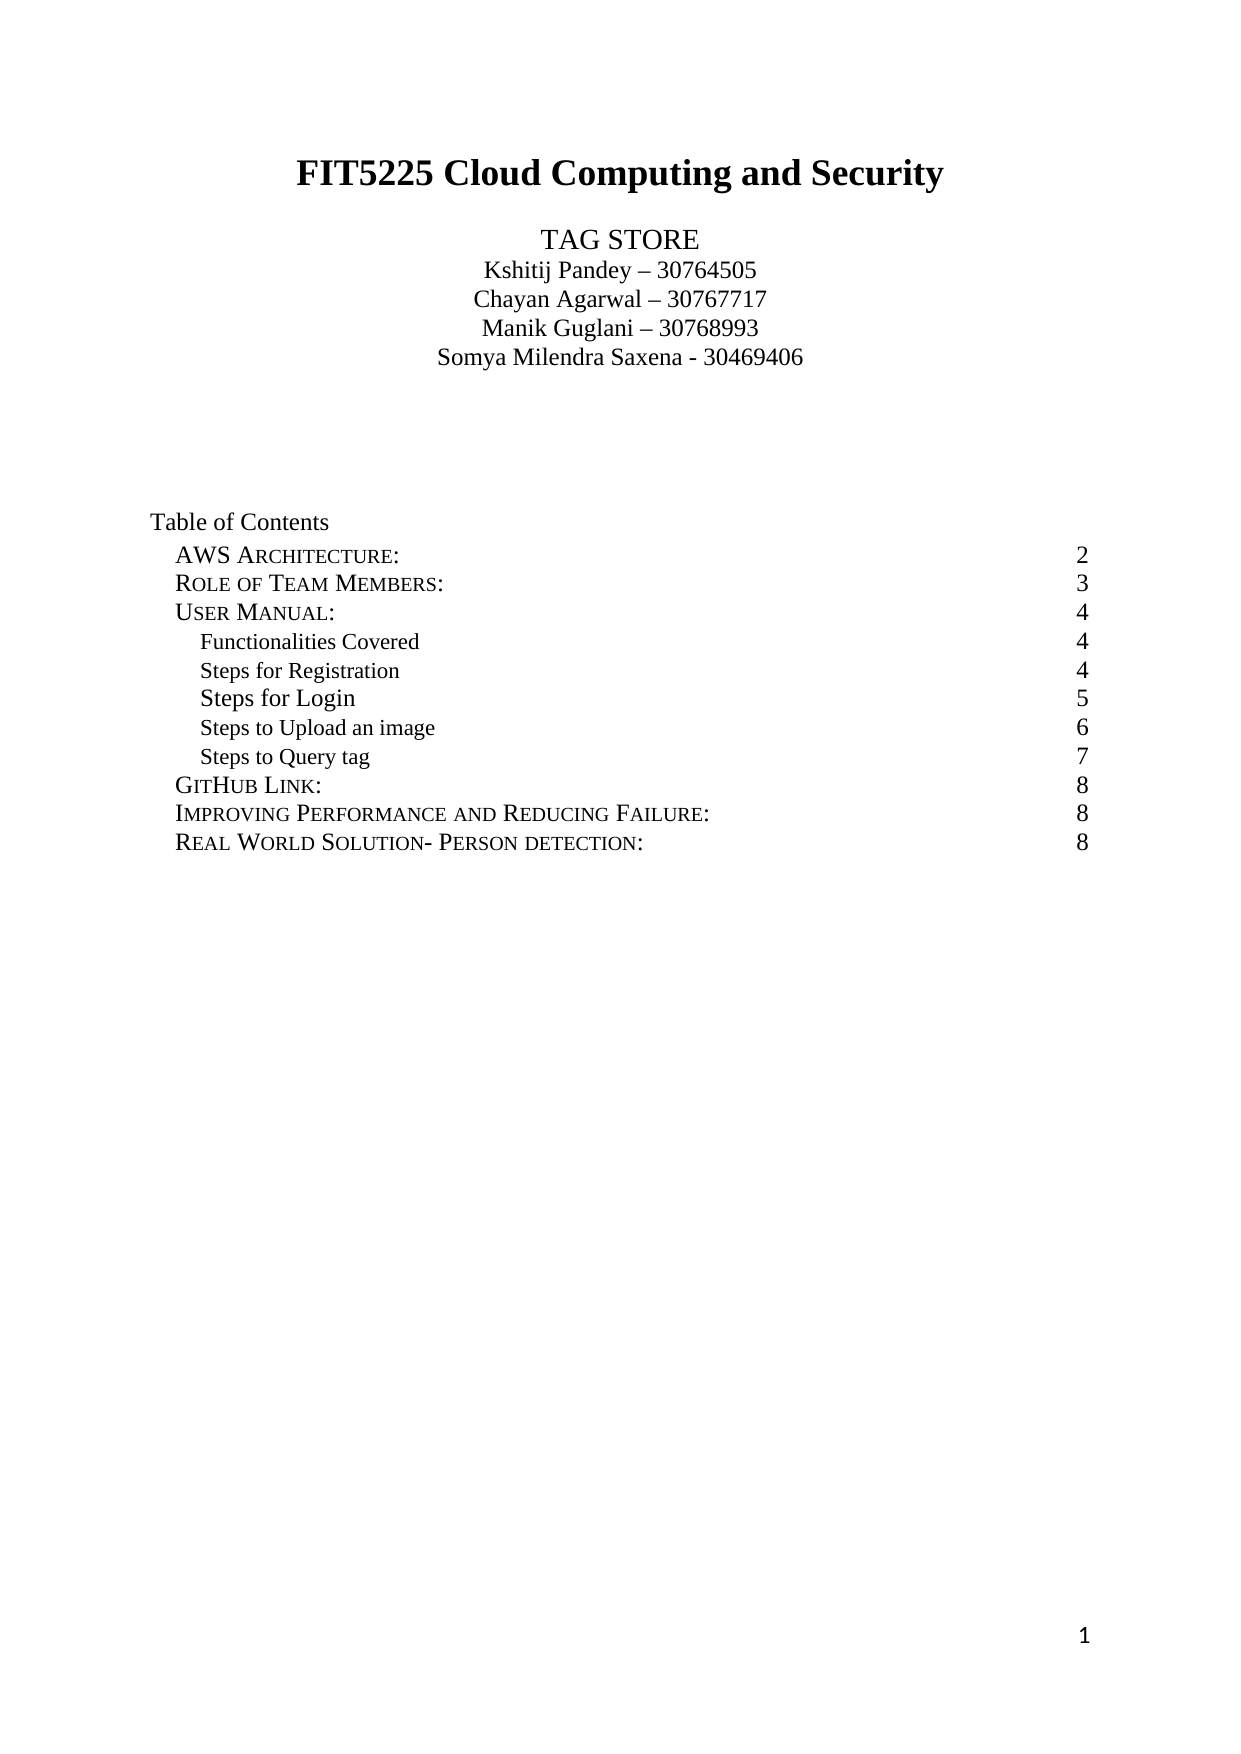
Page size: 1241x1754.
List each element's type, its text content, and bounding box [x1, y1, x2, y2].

text Chayan Agarwal – 30767717 [150, 284, 1090, 313]
text TAG STORE [150, 222, 1090, 255]
text Manik Guglani – 30768993 [150, 313, 1090, 342]
text FIT5225 Cloud Computing and Security [150, 150, 1090, 193]
text Somya Milendra Saxena - 30469406 [150, 342, 1090, 370]
text Kshitij Pandey – 30764505 [150, 255, 1090, 284]
text Table of Contents [150, 507, 1090, 535]
